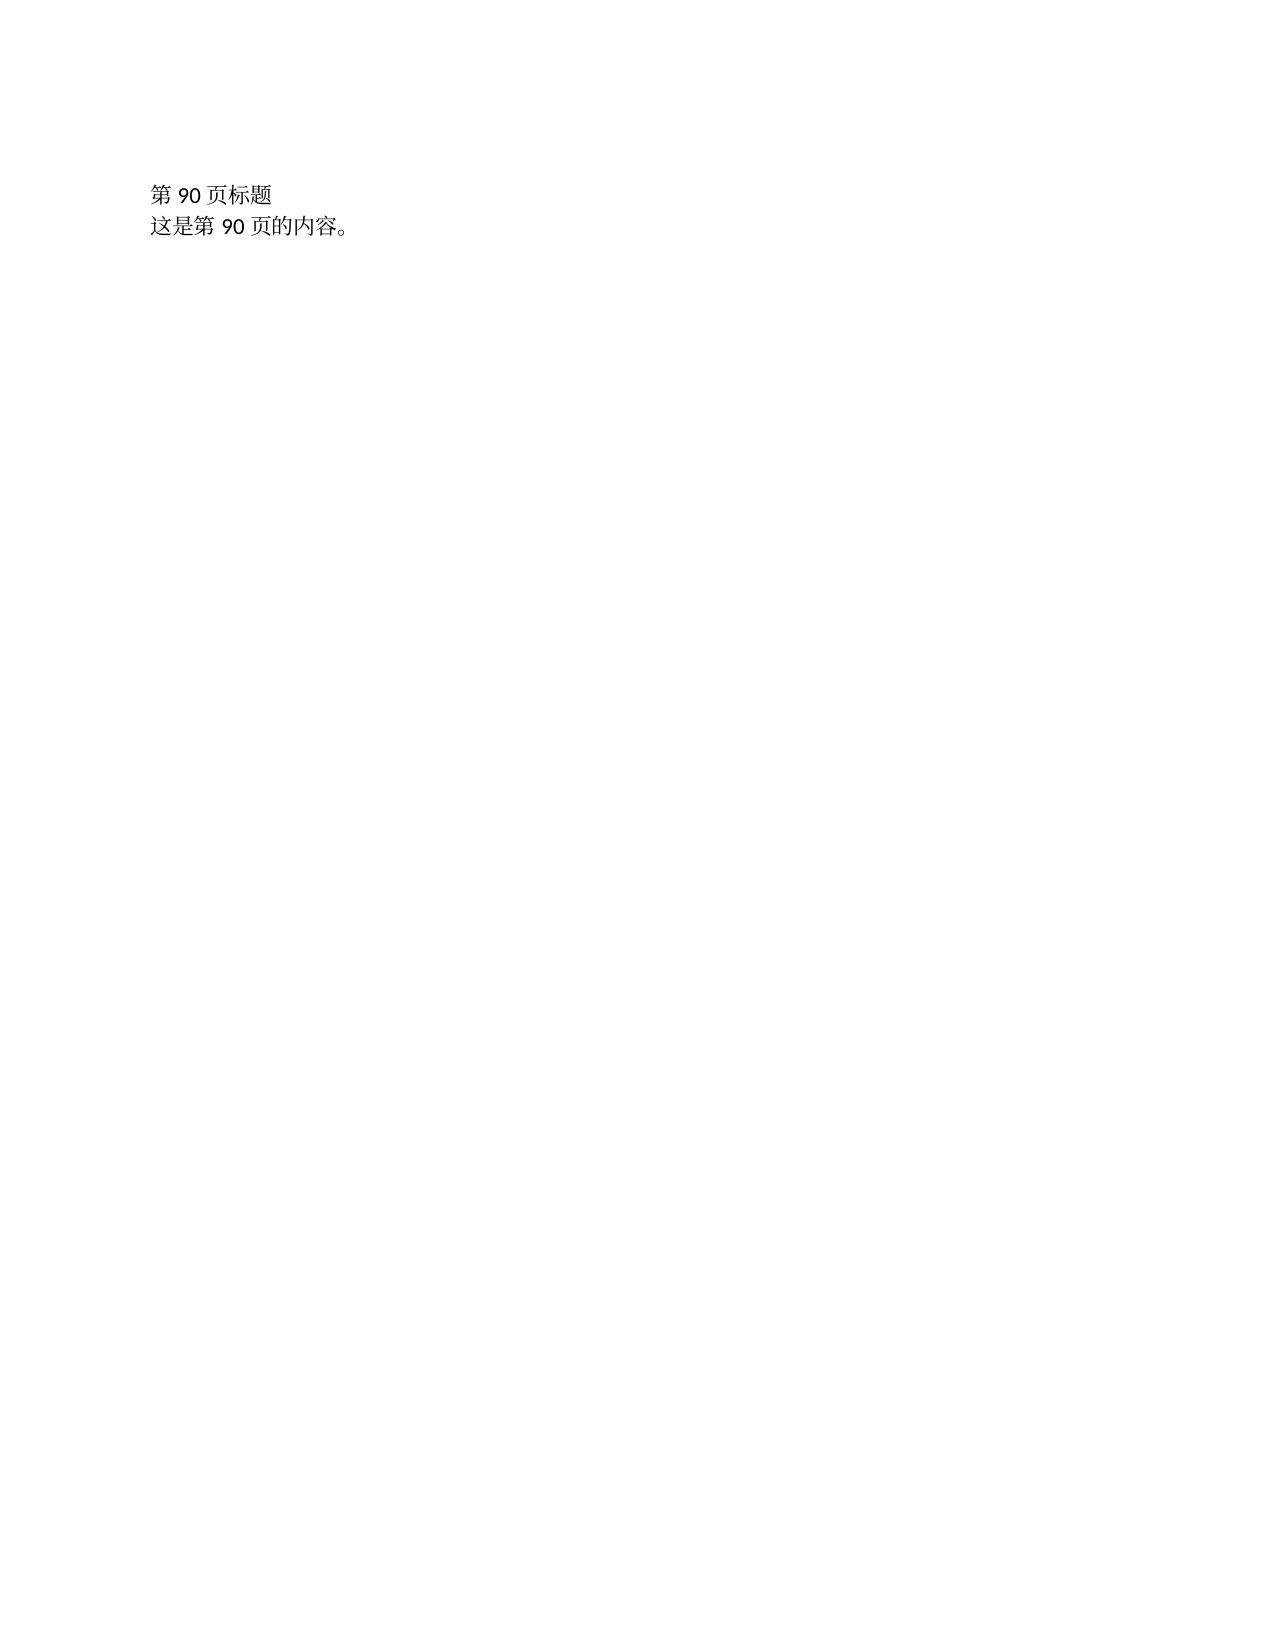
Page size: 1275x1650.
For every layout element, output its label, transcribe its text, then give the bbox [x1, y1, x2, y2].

text 这是第 90 页的内容。 [150, 218, 1125, 252]
